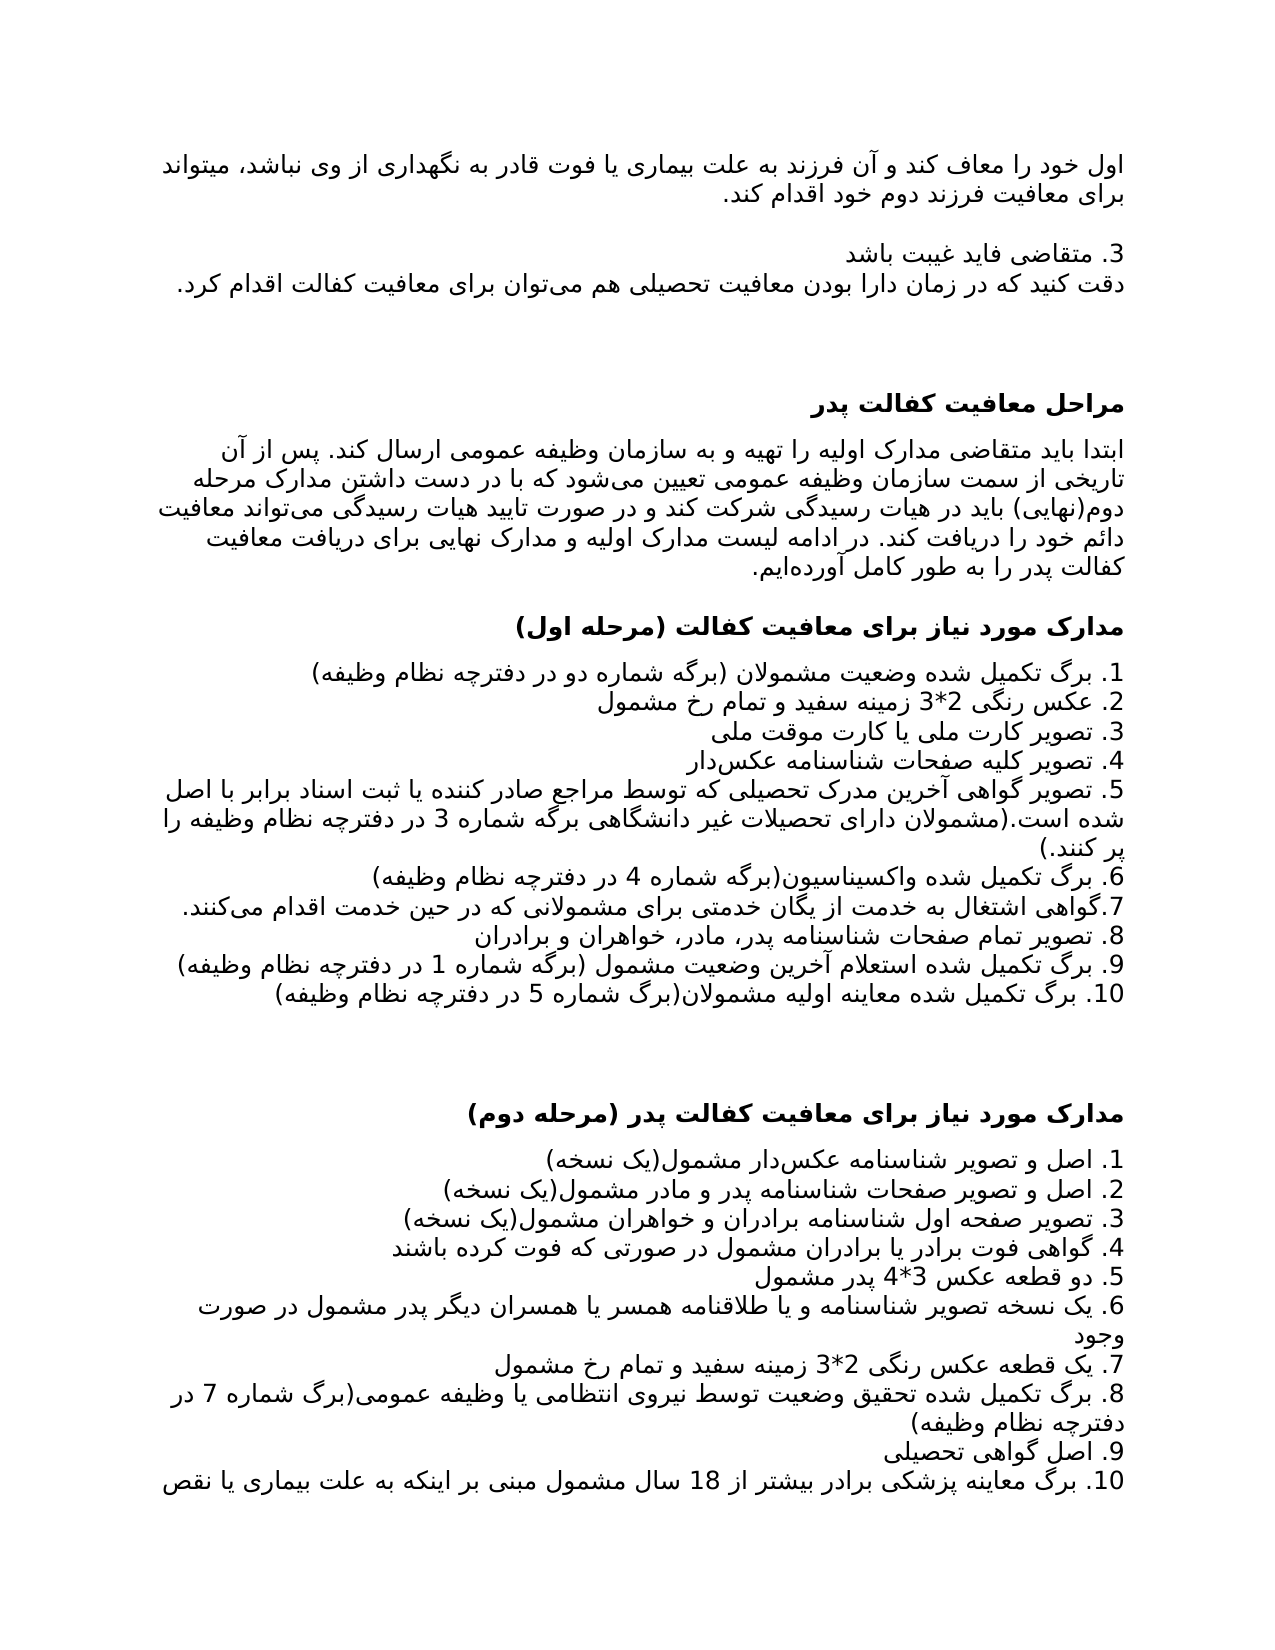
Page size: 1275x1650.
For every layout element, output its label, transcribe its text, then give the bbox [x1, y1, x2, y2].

text 1. برگ تکمیل شده وضعیت مشمولان (برگه شماره دو در دفترچه نظام وظیفه) 2. عکس رنگی 2*3 زمینه سفید و تمام رخ مشمول 3. تصویر کارت ملی یا کارت موقت ملی 4. تصویر کلیه صفحات شناسنامه عکس‌دار 5. تصویر گواهی آخرین مدرک تحصیلی که توسط مراجع صادر کننده یا ثبت اسناد برابر با اصل شده است.(مشمولان دارای تحصیلات غیر دانشگاهی برگه شماره 3 در دفترچه نظام وظیفه را پر کنند.) 6. برگ تکمیل شده واکسیناسیون(برگه شماره 4 در دفترچه نظام وظیفه) 7.گواهی اشتغال به خدمت از یگان خدمتی برای مشمولانی که در حین خدمت اقدام می‌کنند. 8. تصویر تمام صفحات شناسنامه پدر، مادر، خواهران و برادران 9. برگ تکمیل شده استعلام آخرین وضعیت مشمول (برگه شماره 1 در دفترچه نظام وظیفه) 10. برگ تکمیل شده معاینه اولیه مشمولان(برگ شماره 5 در دفترچه نظام وظیفه) [150, 658, 1125, 1008]
subtitle مدارک مورد نیاز برای معافیت کفالت (مرحله اول) [150, 612, 1125, 641]
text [150, 150, 1125, 208]
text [150, 1146, 1125, 1496]
subtitle مدارک مورد نیاز برای معافیت کفالت پدر (مرحله دوم) [150, 1099, 1125, 1129]
subtitle مراحل معافیت کفالت پدر [150, 389, 1125, 418]
text 3. متقاضی فاید غیبت باشد دقت کنید که در زمان دارا بودن معافیت تحصیلی هم می‌توان برای معافیت کفالت اقدام کرد. [150, 239, 1125, 298]
text ابتدا باید متقاضی مدارک اولیه را تهیه و به سازمان وظیفه عمومی ارسال کند. پس از آن تاریخی از سمت سازمان وظیفه عمومی تعیین می‌شود که با در دست داشتن مدارک مرحله دوم(نهایی) باید در هیات رسیدگی شرکت کند و در صورت تایید هیات رسیدگی می‌تواند معافیت دائم خود را دریافت کند. در ادامه لیست مدارک اولیه و مدارک نهایی برای دریافت معافیت کفالت پدر را به طور کامل آورده‌ایم. [150, 435, 1125, 581]
